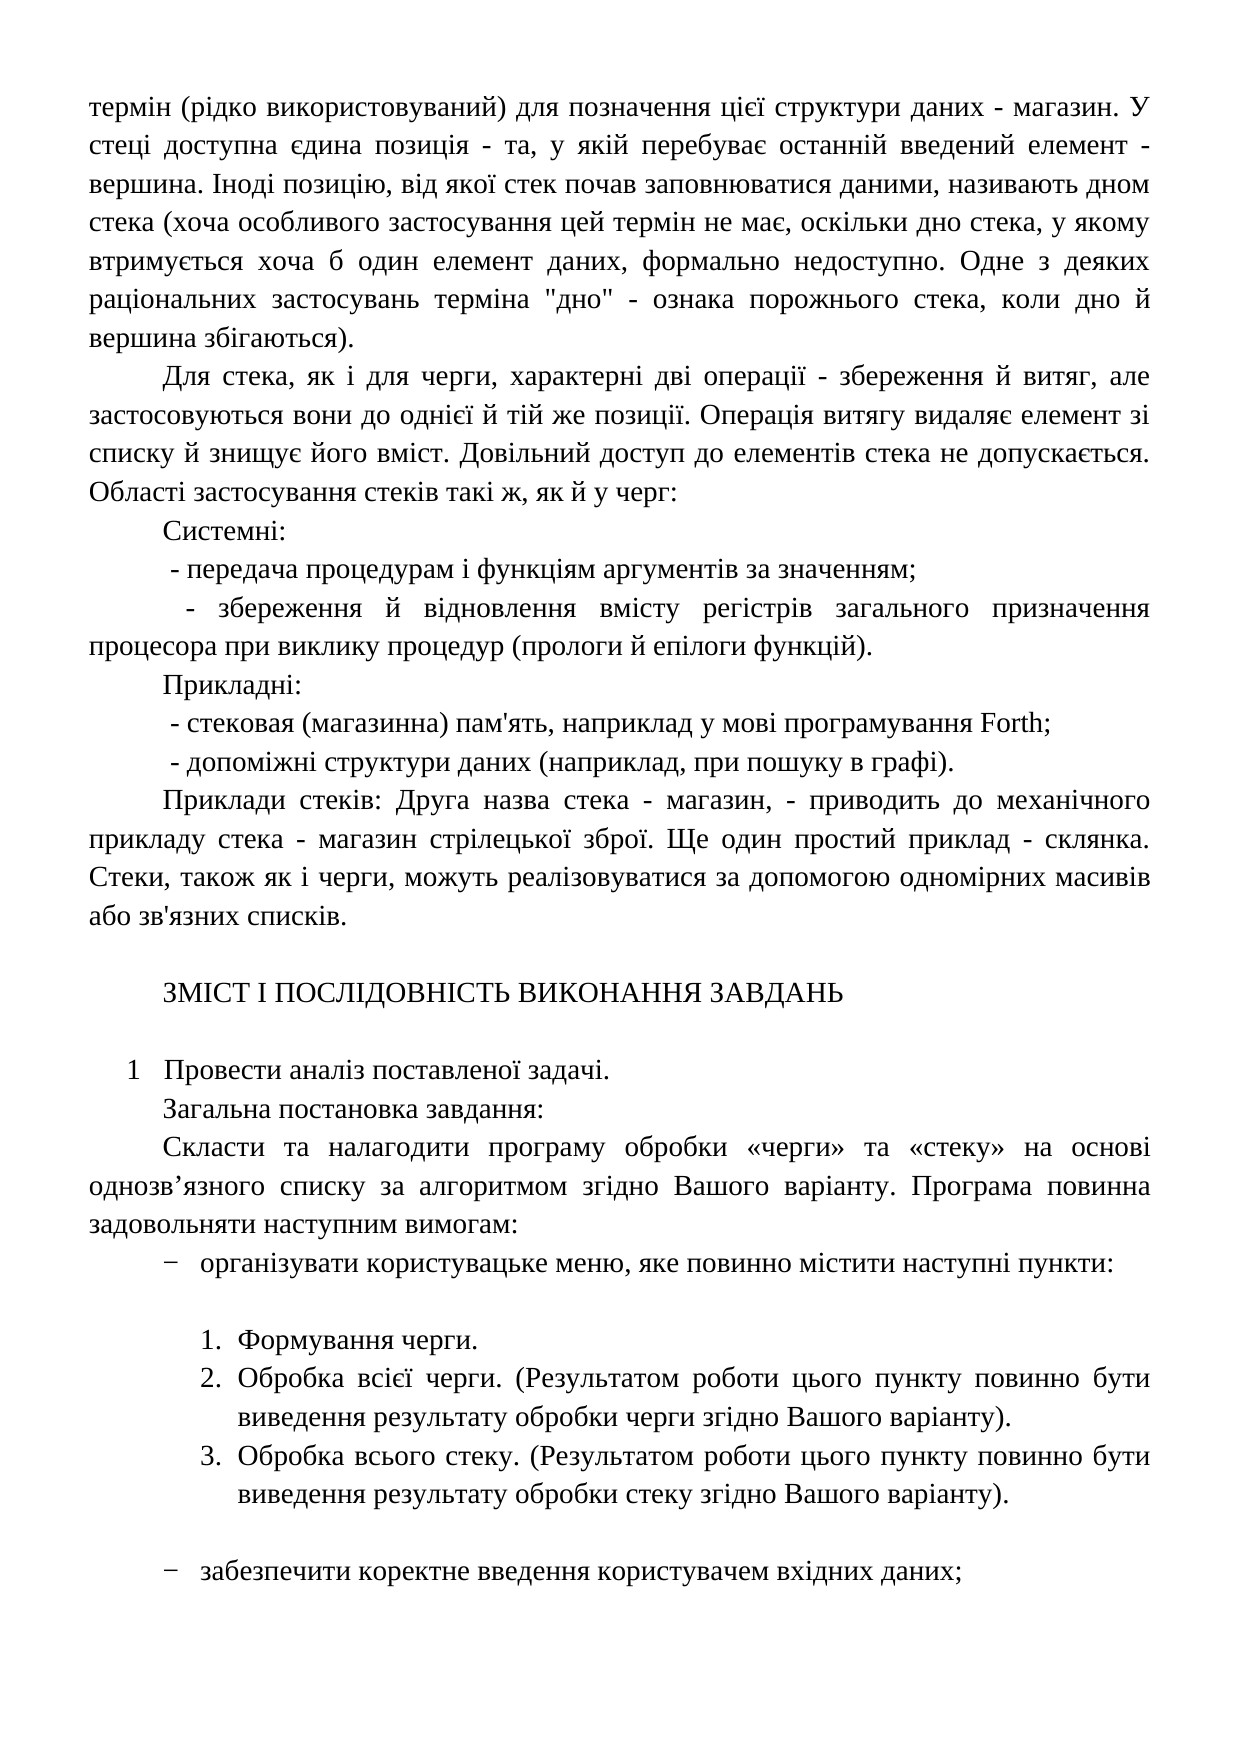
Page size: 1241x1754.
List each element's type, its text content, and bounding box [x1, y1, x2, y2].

list Обробка всієї черги. (Результатом роботи цього пункту повинно бути виведення результату обробки черги згідно Вашого варіанту). [200, 1361, 1152, 1433]
list Обробка всього стеку. (Результатом роботи цього пункту повинно бути виведення результату обробки стеку згідно Вашого варіанту). [200, 1438, 1152, 1510]
list забезпечити коректне введення користувачем вхідних даних; [162, 1553, 1152, 1587]
list Для стека, як і для черги, характерні дві операції - збереження й витяг, але застосовуються вони до однієї й тій же позиції. Операція витягу видаляє елемент зі списку й знищує його вміст. Довільний доступ до елементів стека не допускається. Області застосування стеків такі ж, як й у черг: [89, 358, 1152, 508]
list - передача процедурам і функціям аргументів за значенням; [89, 551, 1152, 585]
list організувати користувацьке меню, яке повинно містити наступні пункти: [162, 1245, 1152, 1278]
list Формування черги. [200, 1322, 1152, 1356]
list ЗМІСТ І ПОСЛІДОВНІСТЬ ВИКОНАННЯ ЗАВДАНЬ [89, 975, 1152, 1009]
list - допоміжні структури даних (наприклад, при пошуку в графі). [89, 744, 1152, 777]
list Провести аналіз поставленої задачі. [126, 1052, 1152, 1086]
list - збереження й відновлення вмісту регістрів загального призначення процесора при виклику процедур (прологи й епілоги функцій). [89, 590, 1152, 662]
list Скласти та налагодити програму обробки «черги» та «стеку» на основі однозв’язного списку за алгоритмом згідно Вашого варіанту. Програма повинна задовольняти наступним вимогам: [89, 1129, 1152, 1240]
list Системні: [89, 513, 1152, 546]
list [89, 89, 1152, 353]
list Загальна постановка завдання: [89, 1091, 1152, 1124]
list - стековая (магазинна) пам'ять, наприклад у мові програмування Forth; [89, 705, 1152, 739]
list Приклади стеків: Друга назва стека - магазин, - приводить до механічного прикладу стека - магазин стрілецької зброї. Ще один простий приклад - склянка. Стеки, також як і черги, можуть реалізовуватися за допомогою одномірних масивів або зв'язних списків. [89, 782, 1152, 932]
list Прикладні: [89, 667, 1152, 700]
